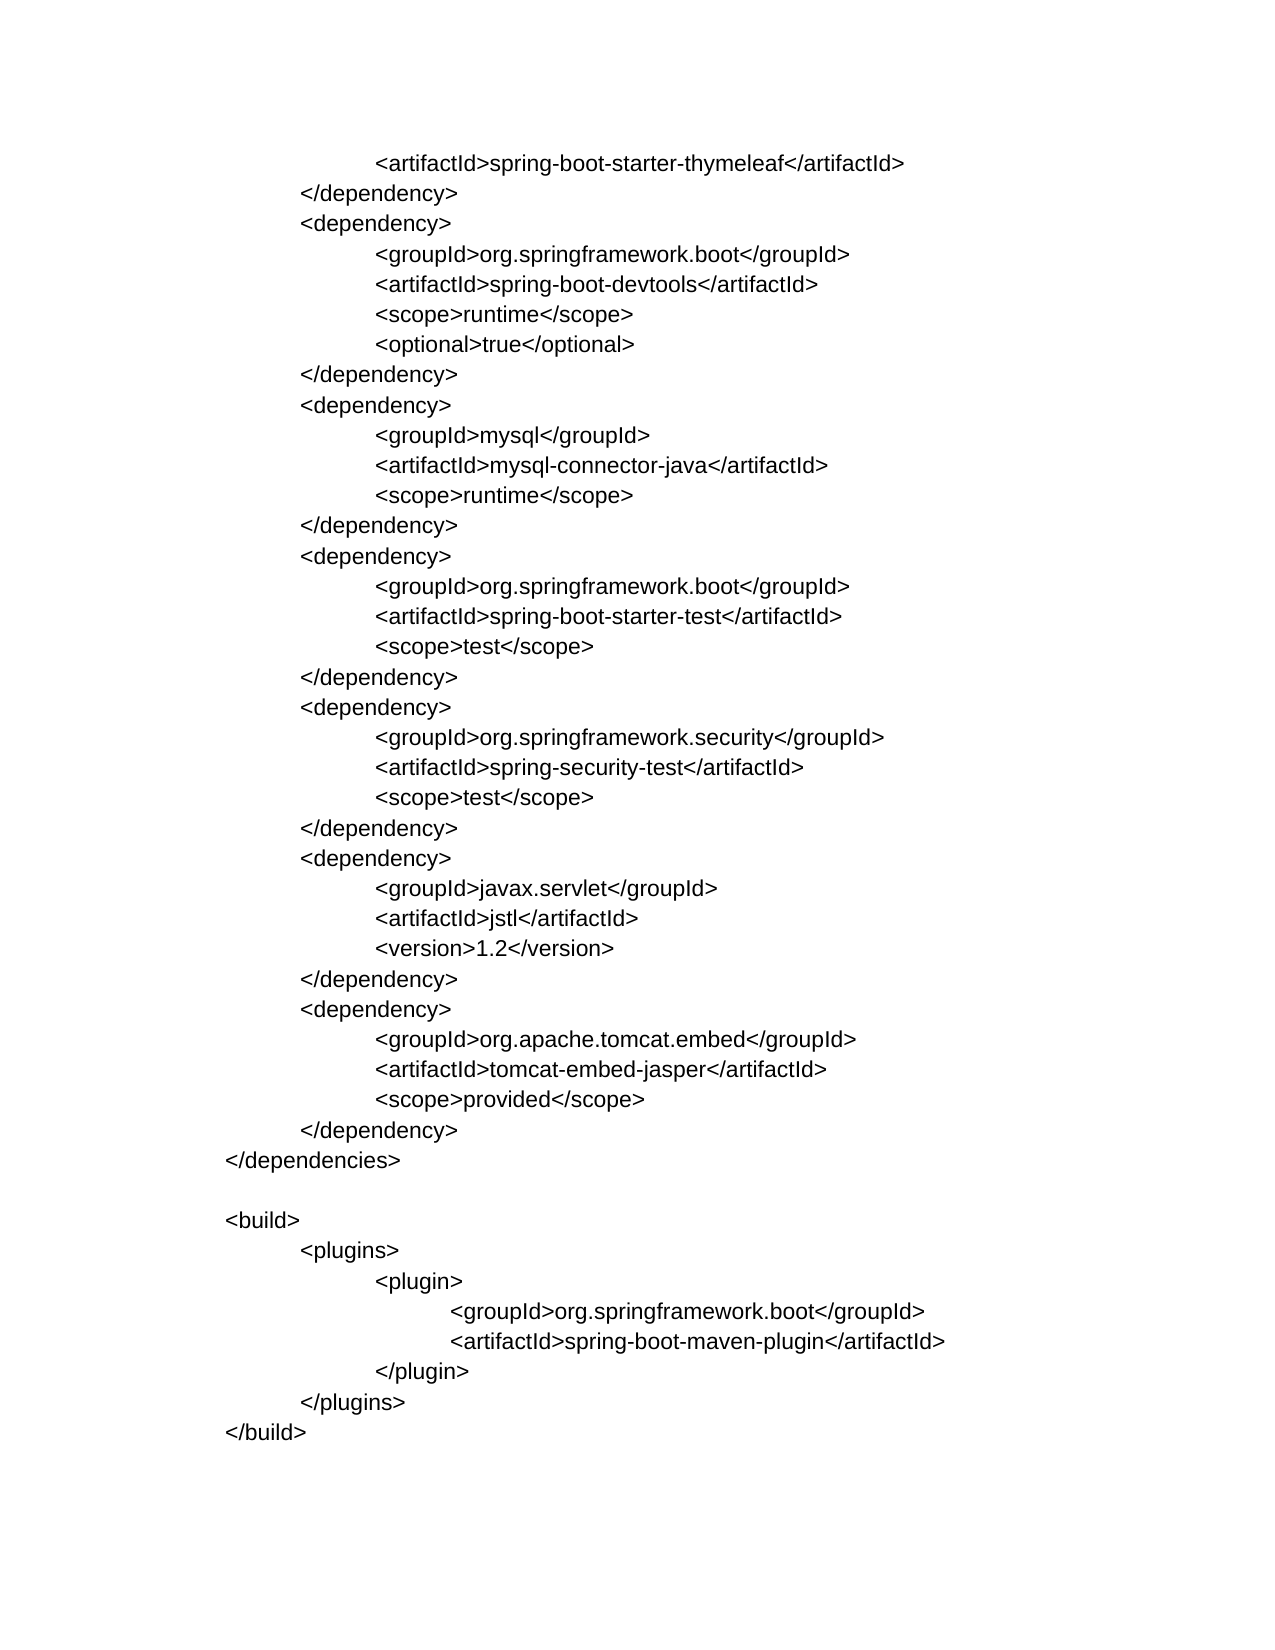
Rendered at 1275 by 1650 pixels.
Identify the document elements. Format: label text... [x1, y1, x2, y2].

text </dependency> [150, 512, 1125, 539]
text <dependency> [150, 543, 1125, 569]
text </dependency> [150, 814, 1125, 841]
text </dependencies> [150, 1147, 1125, 1173]
text <artifactId>jstl</artifactId> [150, 905, 1125, 932]
text <artifactId>spring-boot-starter-test</artifactId> [150, 603, 1125, 629]
text <artifactId>spring-boot-devtools</artifactId> [150, 271, 1125, 297]
text </dependency> [150, 1117, 1125, 1143]
text </dependency> [150, 966, 1125, 992]
text </dependency> [150, 180, 1125, 207]
text <artifactId>spring-boot-maven-plugin</artifactId> [150, 1328, 1125, 1354]
text <scope>provided</scope> [150, 1086, 1125, 1113]
text <dependency> [150, 996, 1125, 1022]
text <groupId>org.springframework.security</groupId> [150, 724, 1125, 750]
text <scope>test</scope> [150, 633, 1125, 660]
text <optional>true</optional> [150, 331, 1125, 358]
text </plugins> [150, 1388, 1125, 1415]
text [150, 241, 1125, 267]
text <artifactId>spring-boot-starter-thymeleaf</artifactId> [150, 150, 1125, 176]
text <groupId>org.apache.tomcat.embed</groupId> [150, 1026, 1125, 1052]
text <scope>runtime</scope> [150, 301, 1125, 327]
text <artifactId>spring-security-test</artifactId> [150, 754, 1125, 781]
text <groupId>org.springframework.boot</groupId> [150, 573, 1125, 599]
text <plugins> [150, 1237, 1125, 1264]
text <scope>test</scope> [150, 784, 1125, 811]
text </build> [150, 1419, 1125, 1445]
text <scope>runtime</scope> [150, 482, 1125, 509]
text <dependency> [150, 694, 1125, 720]
text <version>1.2</version> [150, 935, 1125, 962]
text <dependency> [150, 845, 1125, 871]
text <groupId>mysql</groupId> [150, 422, 1125, 448]
text <plugin> [150, 1268, 1125, 1294]
text </dependency> [150, 663, 1125, 690]
text <groupId>javax.servlet</groupId> [150, 875, 1125, 901]
text <build> [150, 1207, 1125, 1234]
text </dependency> [150, 361, 1125, 388]
text <groupId>org.springframework.boot</groupId> [150, 1298, 1125, 1324]
text </plugin> [150, 1358, 1125, 1385]
text <artifactId>mysql-connector-java</artifactId> [150, 452, 1125, 478]
text <artifactId>tomcat-embed-jasper</artifactId> [150, 1056, 1125, 1083]
text <dependency> [150, 392, 1125, 418]
text <dependency> [150, 210, 1125, 237]
